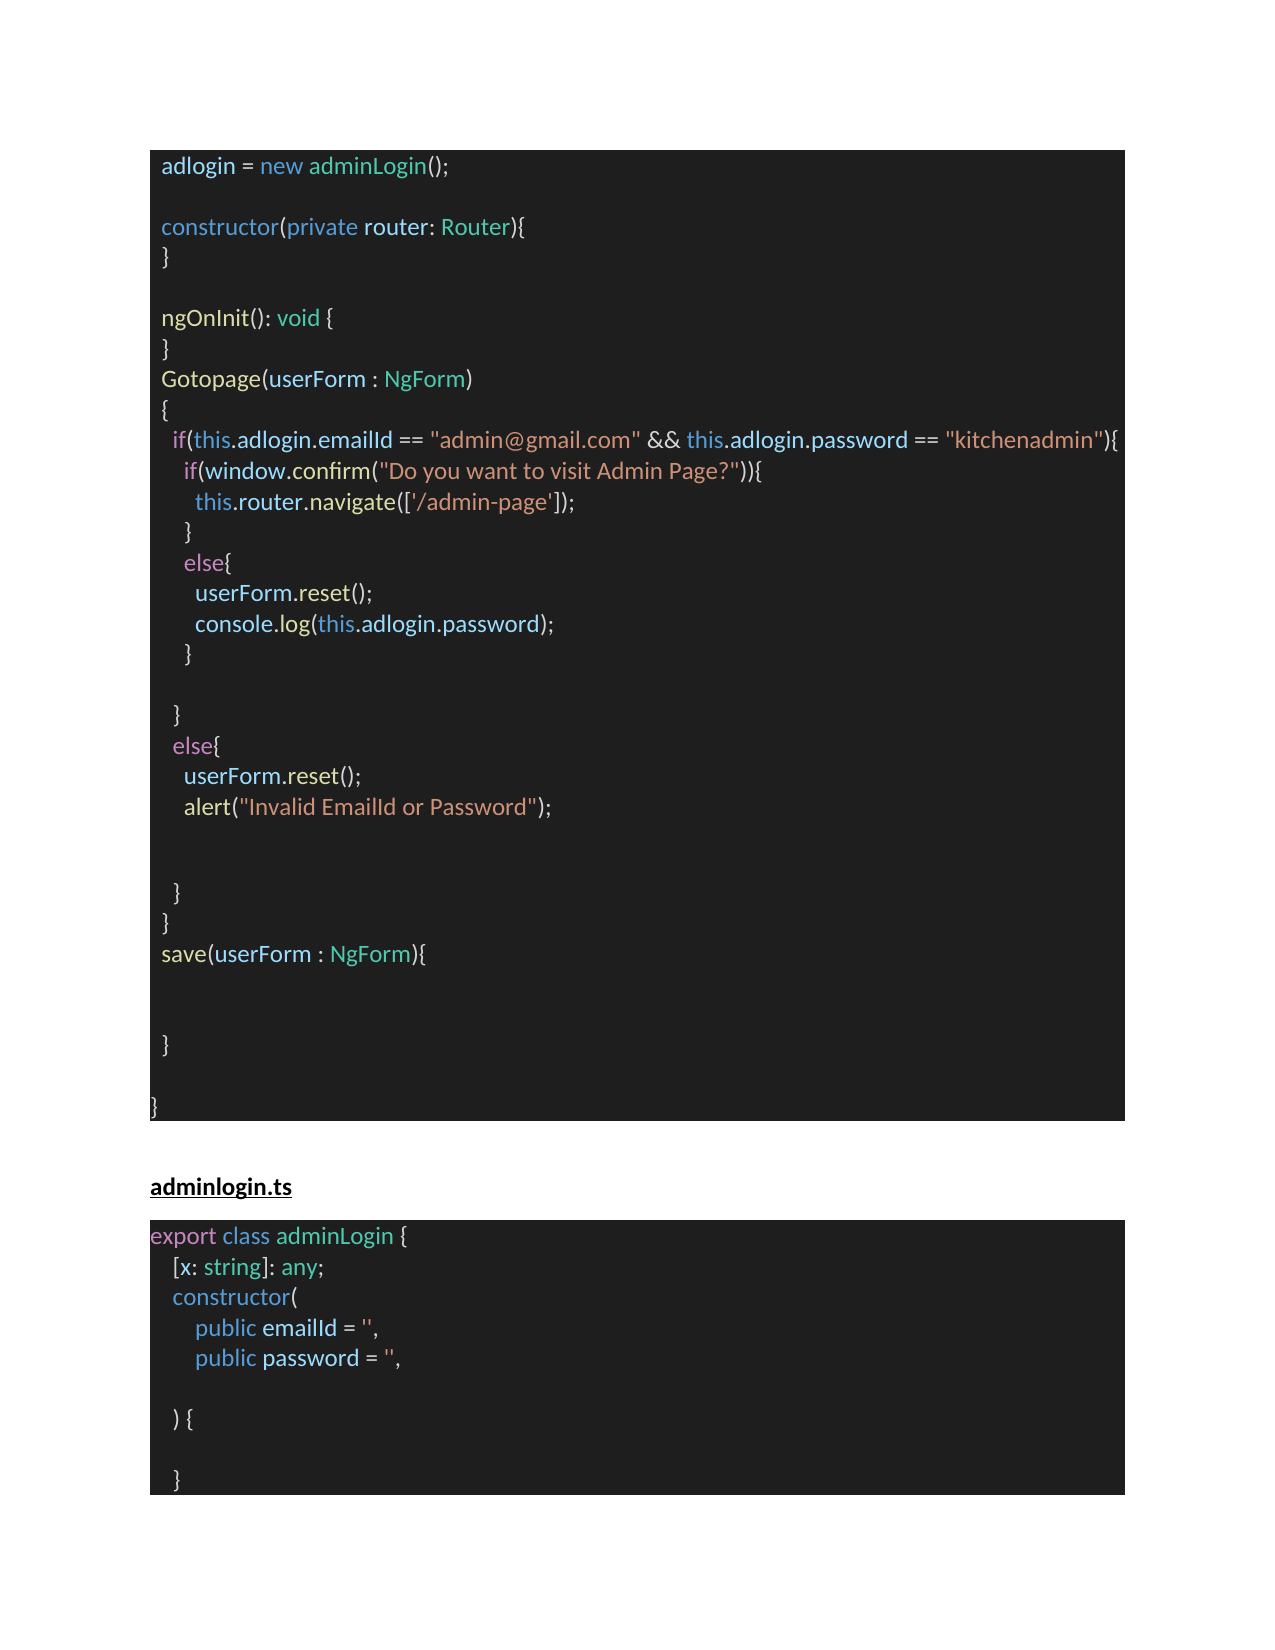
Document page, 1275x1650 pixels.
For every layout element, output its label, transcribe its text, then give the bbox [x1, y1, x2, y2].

text else{ [150, 547, 1125, 577]
text } [150, 877, 1125, 907]
text Gotopage(userForm : NgForm) [150, 364, 1125, 394]
text export class adminLogin { [150, 1220, 1125, 1251]
text constructor(private router: Router){ [150, 211, 1125, 242]
text console.log(this.adlogin.password); [150, 608, 1125, 638]
text ) { [150, 1403, 1125, 1434]
text else{ [150, 730, 1125, 760]
text } [150, 638, 1125, 669]
text public password = '', [150, 1342, 1125, 1373]
text userForm.reset(); [150, 760, 1125, 791]
text ngOnInit(): void { [150, 303, 1125, 333]
text [x: string]: any; [150, 1251, 1125, 1281]
text } [150, 699, 1125, 730]
text } [150, 333, 1125, 364]
text adlogin = new adminLogin(); [150, 150, 1125, 181]
text public emailId = '', [150, 1312, 1125, 1342]
text this.router.navigate(['/admin-page']); [150, 486, 1125, 516]
text if(window.confirm("Do you want to visit Admin Page?")){ [150, 455, 1125, 486]
text userForm.reset(); [150, 577, 1125, 608]
text } [150, 1464, 1125, 1495]
text { [150, 394, 1125, 425]
text } [150, 242, 1125, 272]
text if(this.adlogin.emailId == "admin@gmail.com" && this.adlogin.password == "kitchenadmin"){ [150, 425, 1125, 455]
text } [150, 907, 1125, 938]
text alert("Invalid EmailId or Password"); [150, 791, 1125, 821]
text } [150, 1091, 1125, 1121]
text } [150, 516, 1125, 547]
text adminlogin.ts [150, 1171, 1125, 1201]
text constructor( [150, 1281, 1125, 1312]
text save(userForm : NgForm){ [150, 938, 1125, 968]
text } [150, 1029, 1125, 1060]
